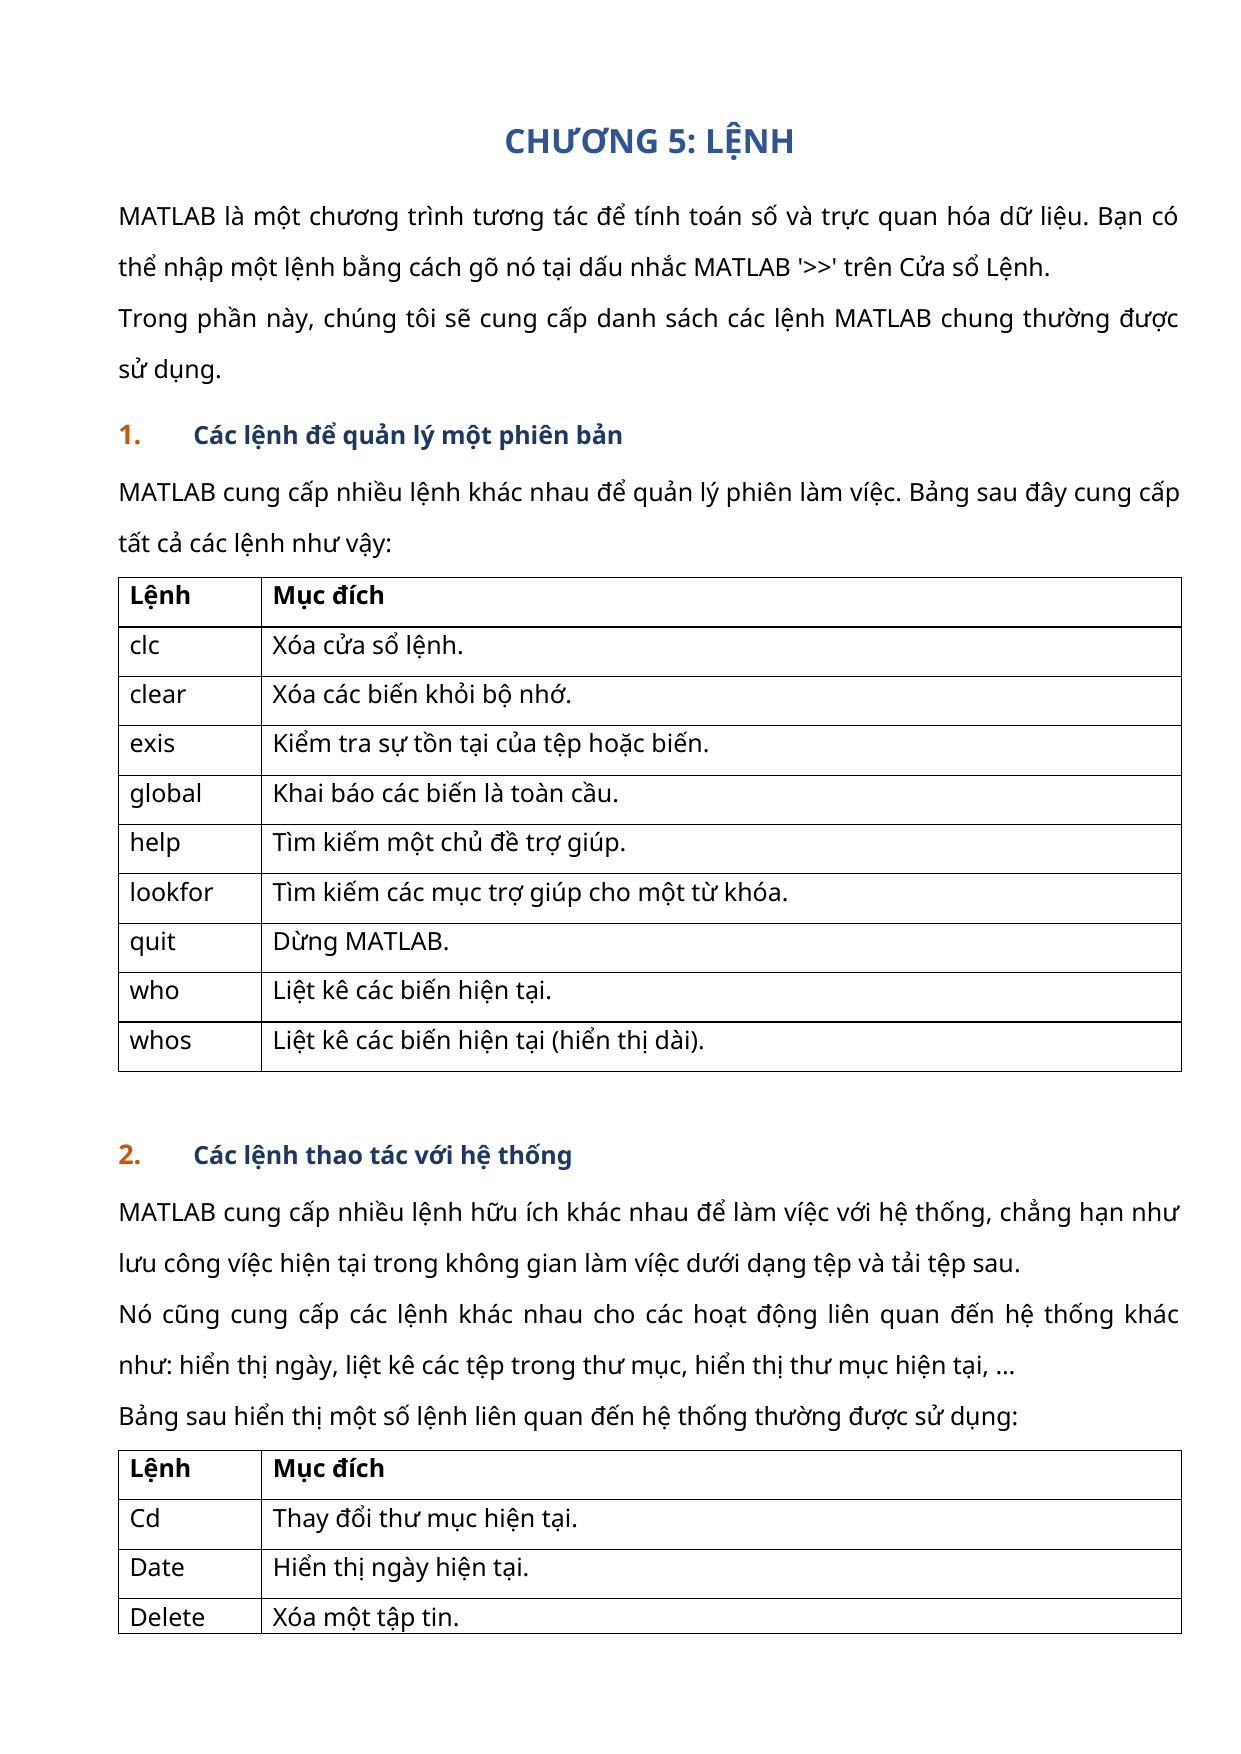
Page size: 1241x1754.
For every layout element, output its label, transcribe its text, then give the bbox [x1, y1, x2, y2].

table_cell who [119, 973, 261, 1021]
table_cell Hiển thị ngày hiện tại. [262, 1550, 1181, 1598]
text Bảng sau hiển thị một số lệnh liên quan đến hệ thống thường được sử dụng: [118, 1399, 1181, 1433]
table_cell Tìm kiếm các mục trợ giúp cho một từ khóa. [262, 874, 1181, 923]
table_cell global [119, 776, 261, 824]
table_header Mục đích [262, 1451, 1181, 1499]
text Nó cũng cung cấp các lệnh khác nhau cho các hoạt động liên quan đến hệ thống khác như: hiển thị ngày, liệt kê các tệp trong thư mục, hiển thị thư mục hiện tại, … [118, 1297, 1181, 1382]
table_header Lệnh [119, 578, 261, 626]
table_cell Kiểm tra sự tồn tại của tệp hoặc biến. [262, 726, 1181, 774]
table_cell Xóa cửa sổ lệnh. [262, 628, 1181, 676]
subtitle Các lệnh để quản lý một phiên bản [118, 415, 1181, 452]
text MATLAB cung cấp nhiều lệnh hữu ích khác nhau để làm víệc với hệ thống, chẳng hạn như lưu công víệc hiện tại trong không gian làm víệc dưới dạng tệp và tải tệp sau. [118, 1195, 1181, 1280]
table_cell clc [119, 628, 261, 676]
table_cell Liệt kê các biến hiện tại. [262, 973, 1181, 1021]
subtitle LỆNH [118, 118, 1181, 163]
table_header Lệnh [119, 1451, 261, 1499]
table_cell lookfor [119, 874, 261, 923]
text Trong phần này, chúng tôi sẽ cung cấp danh sách các lệnh MATLAB chung thường được sử dụng. [118, 301, 1181, 386]
table_cell Xóa các biến khỏi bộ nhớ. [262, 677, 1181, 725]
table_cell help [119, 825, 261, 873]
table_cell Dừng MATLAB. [262, 924, 1181, 972]
table_cell exis [119, 726, 261, 774]
table_cell Thay đổi thư mục hiện tại. [262, 1500, 1181, 1549]
table_cell whos [119, 1023, 261, 1071]
table_cell Liệt kê các biến hiện tại (hiển thị dài). [262, 1023, 1181, 1071]
table_cell quit [119, 924, 261, 972]
table_cell Tìm kiếm một chủ đề trợ giúp. [262, 825, 1181, 873]
table_cell Delete [119, 1599, 261, 1633]
table_header Mục đích [262, 578, 1181, 626]
subtitle Các lệnh thao tác với hệ thống [118, 1135, 1181, 1172]
text MATLAB là một chương trình tương tác để tính toán số và trực quan hóa dữ liệu. Bạn có thể nhập một lệnh bằng cách gõ nó tại dấu nhắc MATLAB '>>' trên Cửa sổ Lệnh. [118, 199, 1181, 284]
table_cell Khai báo các biến là toàn cầu. [262, 776, 1181, 824]
table_cell Xóa một tập tin. [262, 1599, 1181, 1633]
text MATLAB cung cấp nhiều lệnh khác nhau để quản lý phiên làm víệc. Bảng sau đây cung cấp tất cả các lệnh như vậy: [118, 475, 1181, 560]
table_cell Cd [119, 1500, 261, 1549]
table_cell Date [119, 1550, 261, 1598]
table_cell clear [119, 677, 261, 725]
